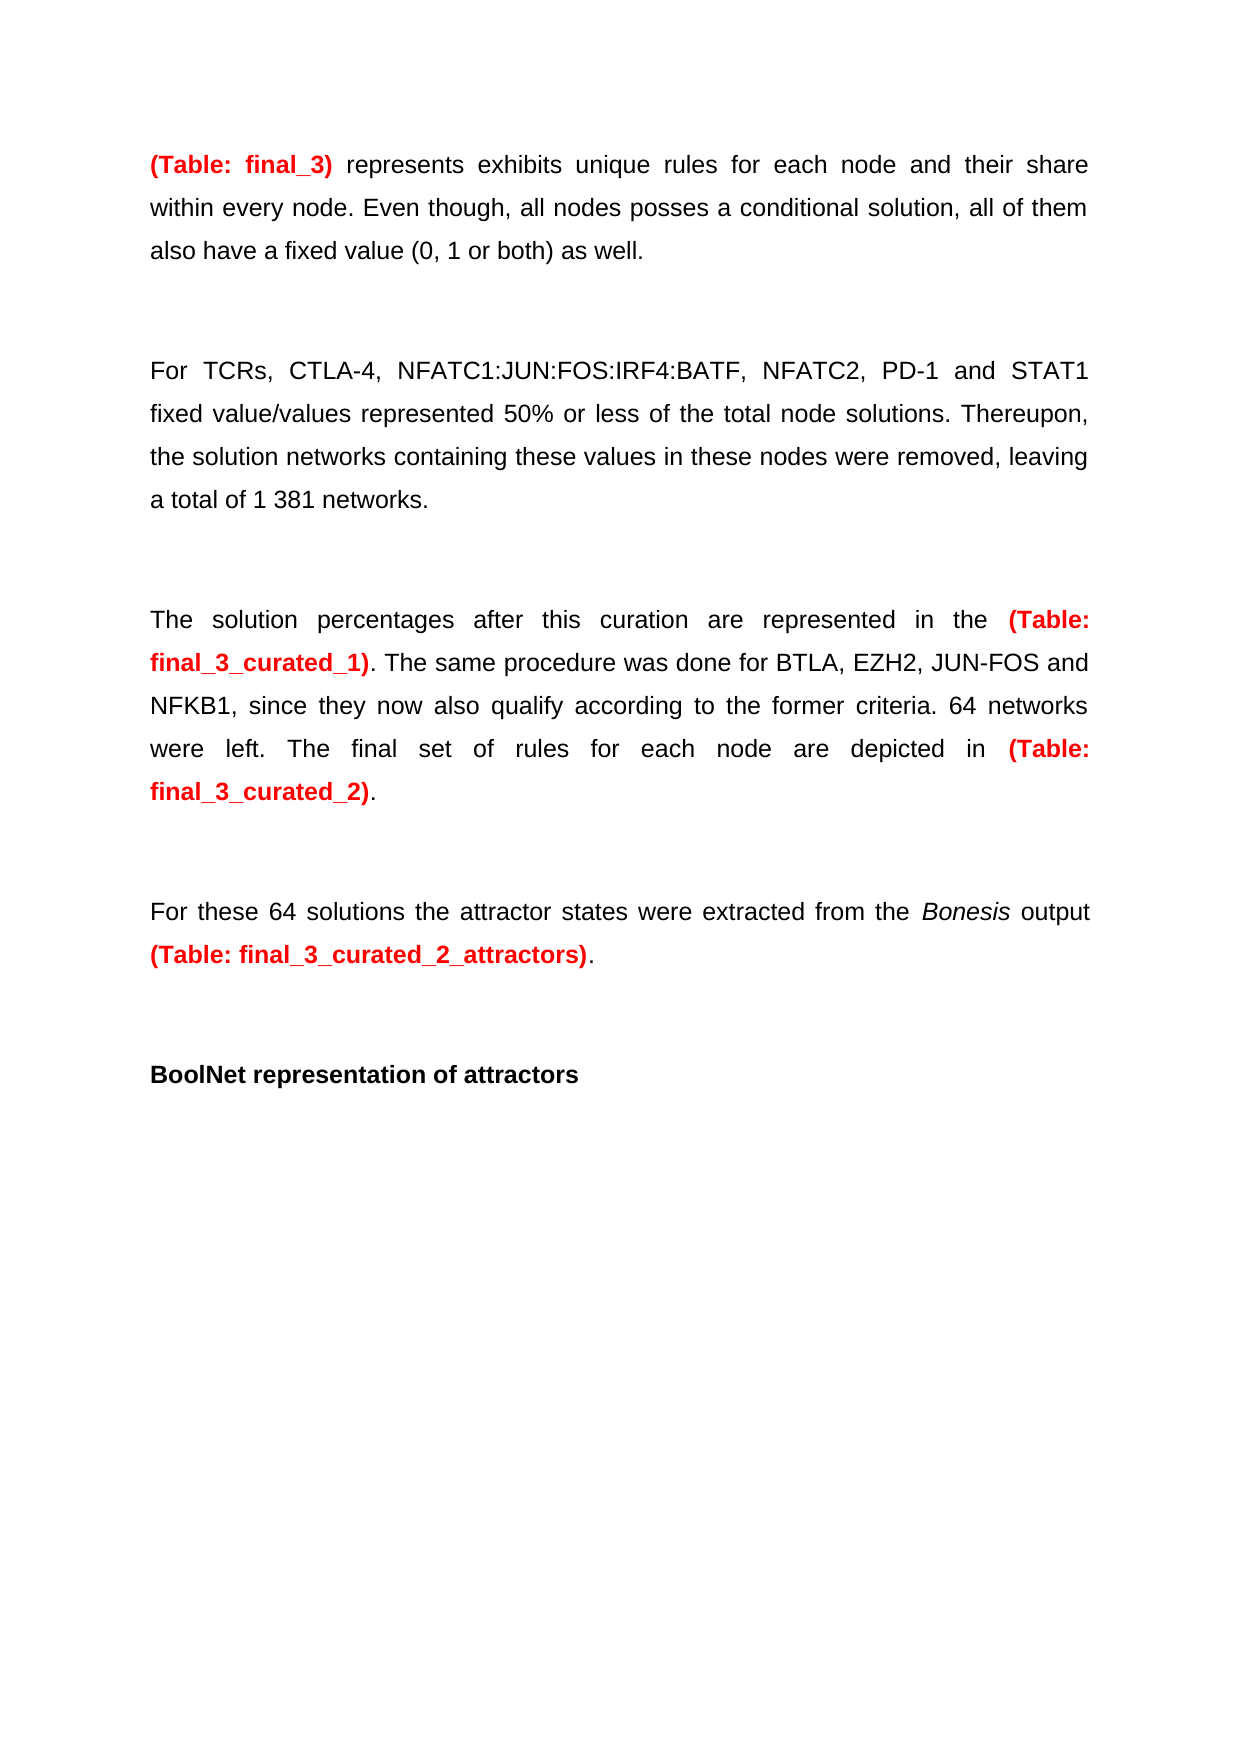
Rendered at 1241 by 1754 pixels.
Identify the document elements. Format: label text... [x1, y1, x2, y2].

text For TCRs, CTLA-4, NFATC1:JUN:FOS:IRF4:BATF, NFATC2, PD-1 and STAT1 fixed value/values represented 50% or less of the total node solutions. Thereupon, the solution networks containing these values in these nodes were removed, leaving a total of 1 381 networks. [150, 356, 1090, 514]
text BoolNet representation of attractors [150, 1059, 1090, 1088]
text The solution percentages after this curation are represented in the (Table: final_3_curated_1). The same procedure was done for BTLA, EZH2, JUN-FOS and NFKB1, since they now also qualify according to the former criteria. 64 networks were left. The final set of rules for each node are depicted in (Table: final_3_curated_2). [150, 605, 1090, 806]
text For these 64 solutions the attractor states were extracted from the Bonesis output (Table: final_3_curated_2_attractors). [150, 897, 1090, 969]
text (Table: final_3) represents exhibits unique rules for each node and their share within every node. Even though, all nodes posses a conditional solution, all of them also have a fixed value (0, 1 or both) as well. [150, 150, 1090, 265]
